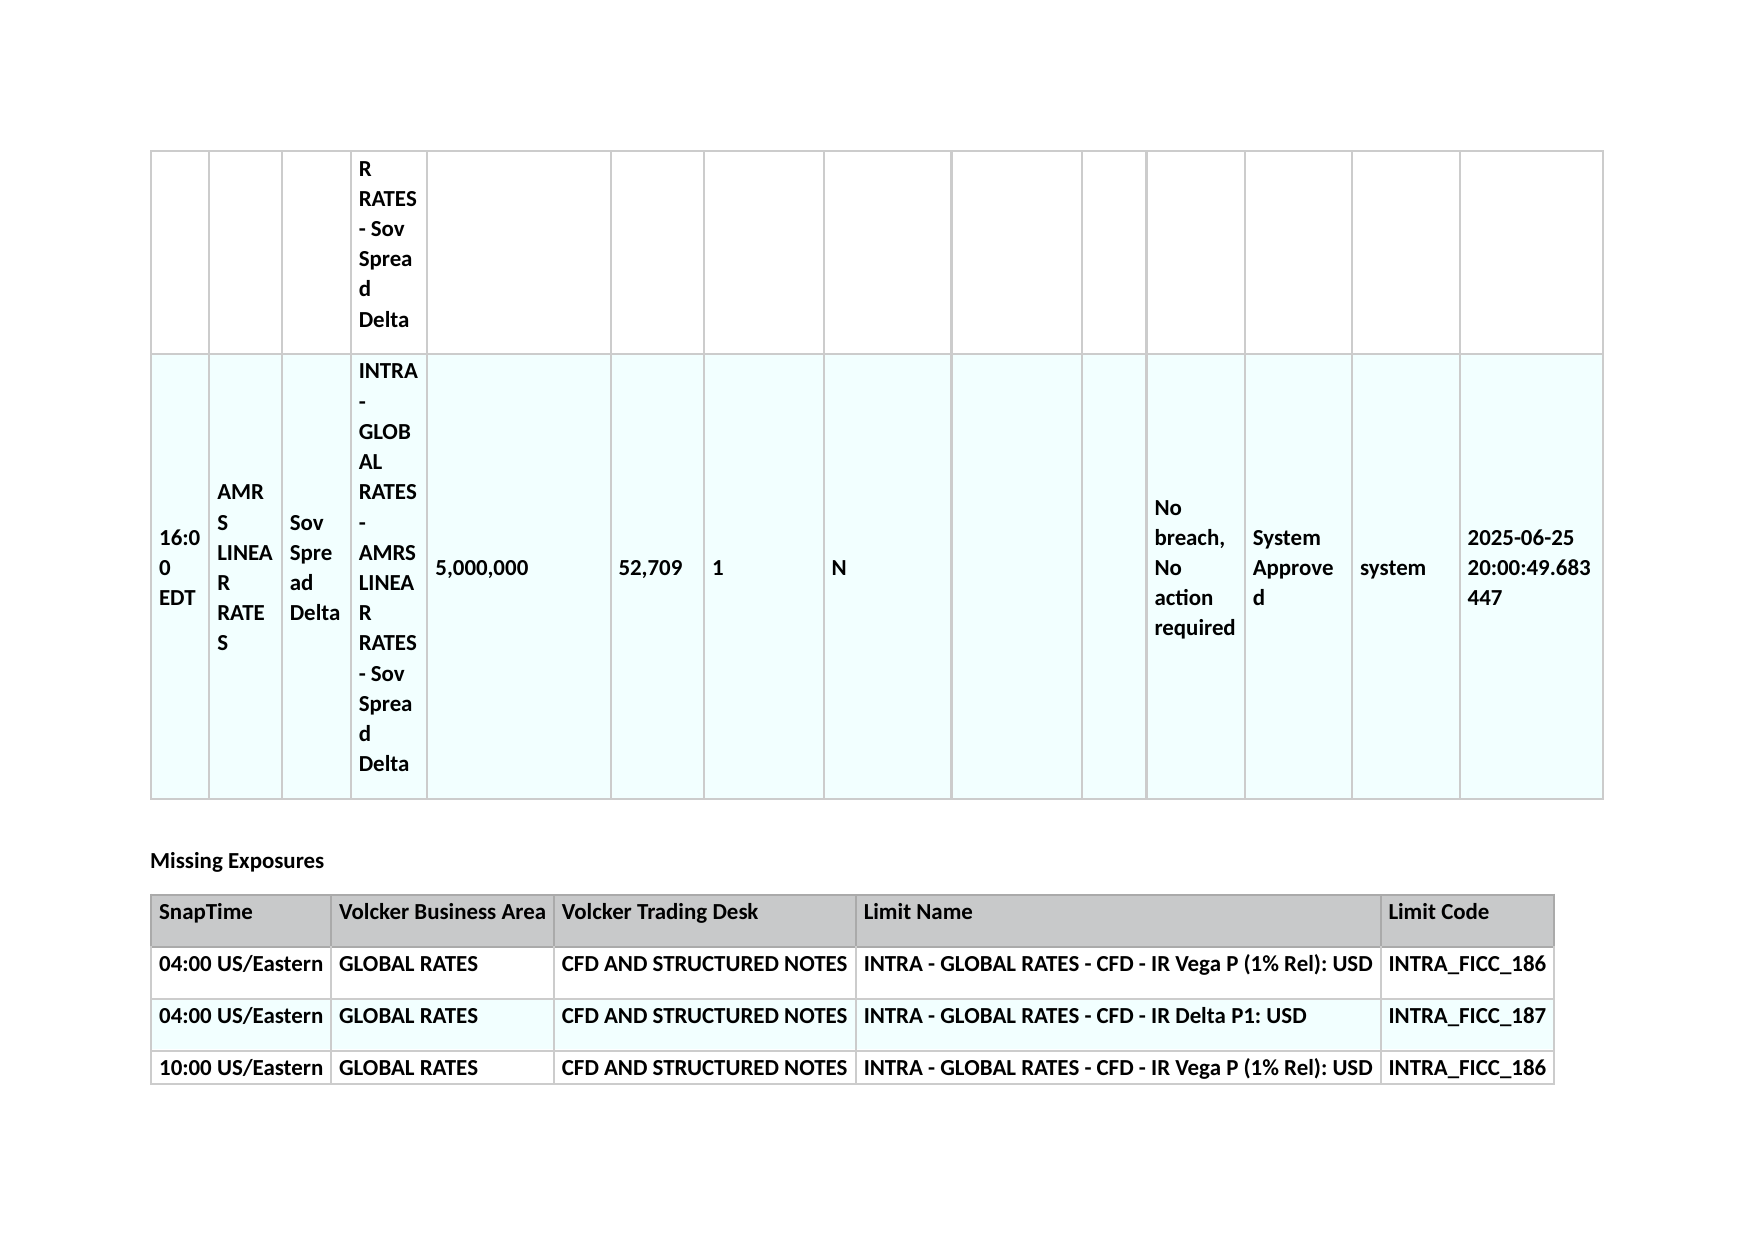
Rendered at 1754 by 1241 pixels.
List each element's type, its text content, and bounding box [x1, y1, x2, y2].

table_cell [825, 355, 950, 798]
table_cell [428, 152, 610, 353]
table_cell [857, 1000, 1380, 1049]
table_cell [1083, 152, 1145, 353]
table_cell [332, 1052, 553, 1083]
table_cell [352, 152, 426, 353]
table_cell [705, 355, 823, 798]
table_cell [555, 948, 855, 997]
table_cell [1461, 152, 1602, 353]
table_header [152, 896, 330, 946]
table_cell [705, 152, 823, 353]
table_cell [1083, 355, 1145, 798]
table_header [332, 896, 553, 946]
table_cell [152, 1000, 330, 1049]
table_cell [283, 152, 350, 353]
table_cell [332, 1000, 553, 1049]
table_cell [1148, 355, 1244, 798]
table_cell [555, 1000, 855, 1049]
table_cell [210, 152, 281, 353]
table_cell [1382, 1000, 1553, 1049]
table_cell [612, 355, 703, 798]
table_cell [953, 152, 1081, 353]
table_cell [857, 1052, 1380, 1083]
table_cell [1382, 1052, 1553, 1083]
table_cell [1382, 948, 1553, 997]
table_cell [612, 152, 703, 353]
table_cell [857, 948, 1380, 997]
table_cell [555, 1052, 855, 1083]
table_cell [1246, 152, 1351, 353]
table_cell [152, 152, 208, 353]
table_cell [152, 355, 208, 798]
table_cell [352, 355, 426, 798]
text Missing Exposures [150, 847, 1604, 875]
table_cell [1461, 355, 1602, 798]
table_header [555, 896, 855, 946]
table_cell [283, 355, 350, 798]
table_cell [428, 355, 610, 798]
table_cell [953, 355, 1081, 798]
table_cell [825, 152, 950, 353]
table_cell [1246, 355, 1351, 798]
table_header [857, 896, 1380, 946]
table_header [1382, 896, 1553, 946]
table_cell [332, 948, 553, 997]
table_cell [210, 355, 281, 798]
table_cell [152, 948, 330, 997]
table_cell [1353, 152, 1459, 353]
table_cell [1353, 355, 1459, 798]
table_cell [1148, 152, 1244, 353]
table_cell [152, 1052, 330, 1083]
